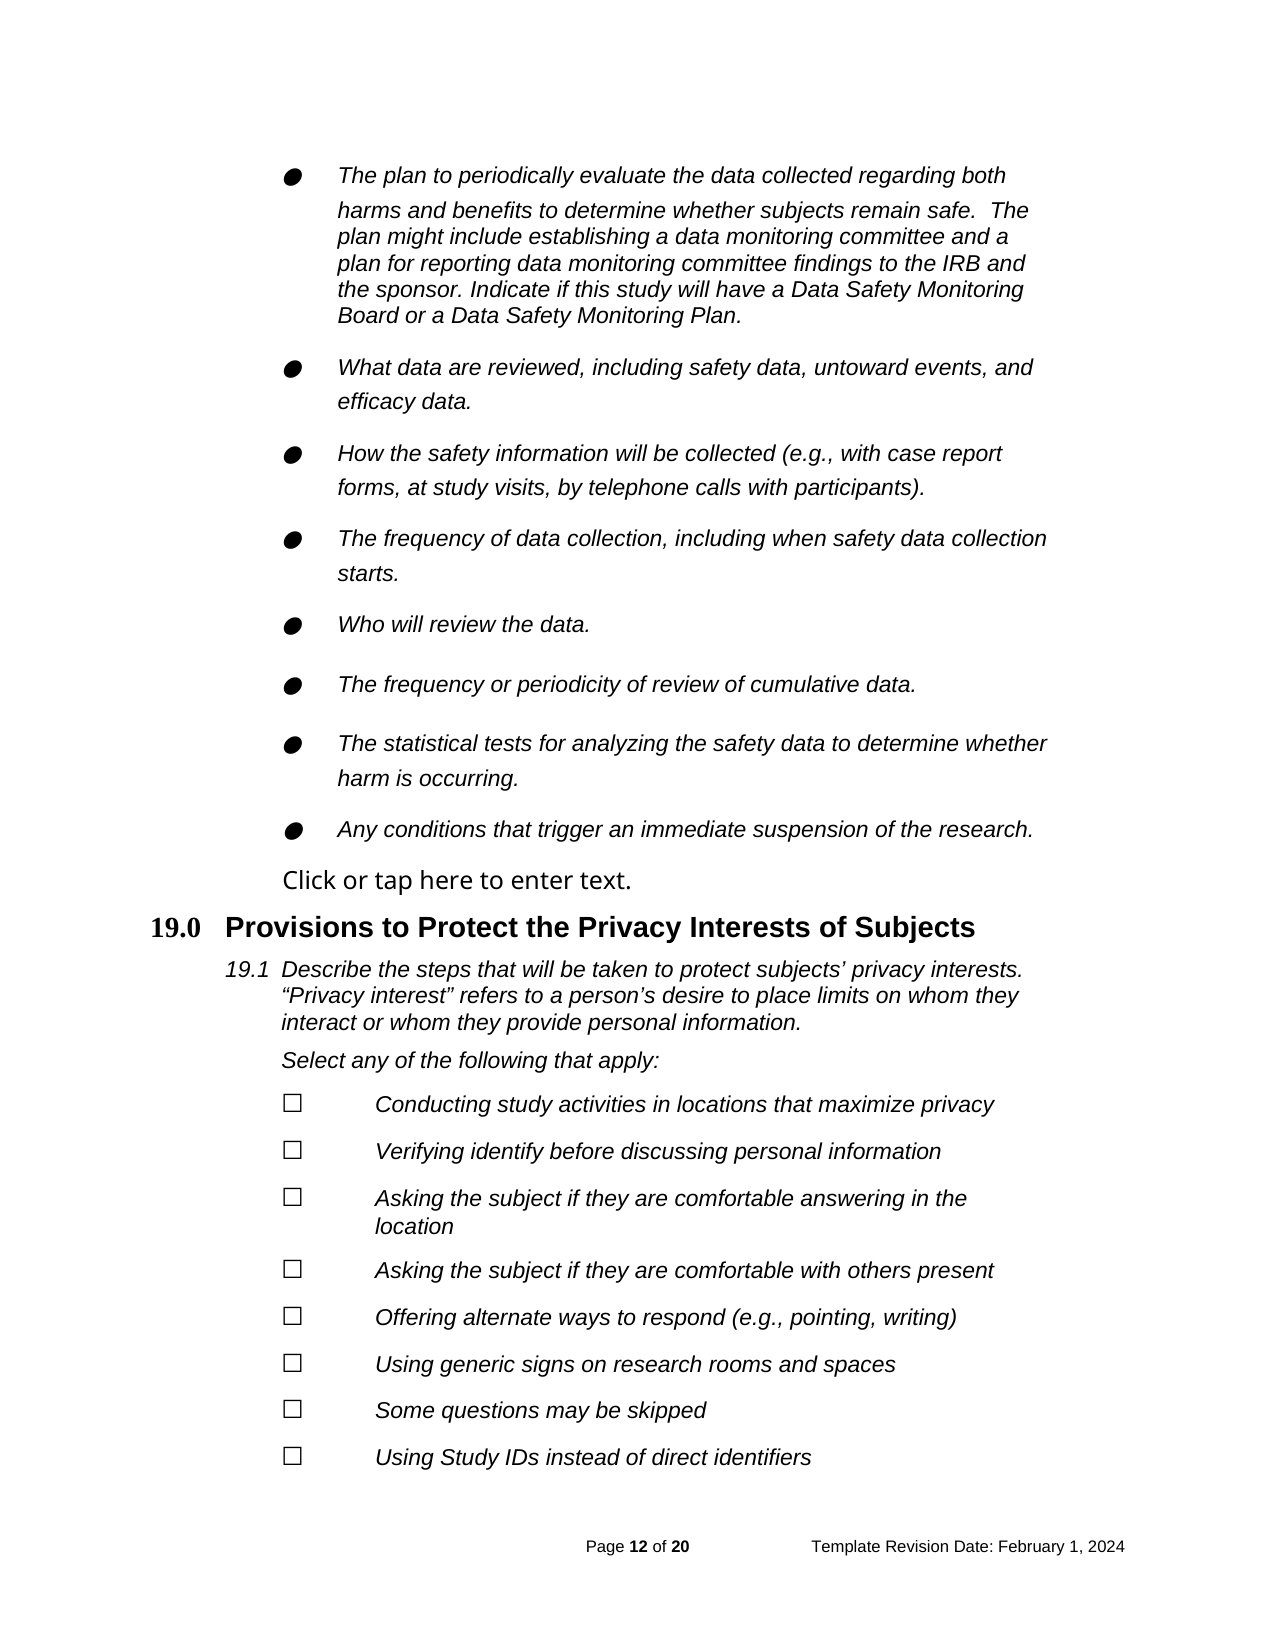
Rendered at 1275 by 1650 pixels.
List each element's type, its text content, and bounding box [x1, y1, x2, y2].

subtitle Provisions to Protect the Privacy Interests of Subjects [150, 909, 1125, 943]
text Select any of the following that apply: [281, 1047, 1050, 1074]
list How the safety information will be collected (e.g., with case report forms, at study visits, by telephone calls with participants). [281, 427, 1050, 500]
text Verifying identify before discussing personal information [281, 1133, 1050, 1167]
list The plan to periodically evaluate the data collected regarding both harms and benefits to determine whether subjects remain safe. The plan might include establishing a data monitoring committee and a plan for reporting data monitoring committee findings to the IRB and the sponsor. Indicate if this study will have a Data Safety Monitoring Board or a Data Safety Monitoring Plan. [281, 150, 1050, 329]
text Asking the subject if they are comfortable with others present [281, 1252, 1050, 1286]
text Conducting study activities in locations that maximize privacy [281, 1086, 1050, 1120]
text Using generic signs on research rooms and spaces [281, 1345, 1050, 1379]
text Some questions may be skipped [281, 1392, 1050, 1426]
text Offering alternate ways to respond (e.g., pointing, writing) [281, 1299, 1050, 1333]
list Any conditions that trigger an immediate suspension of the research. [282, 803, 1050, 851]
list The statistical tests for analyzing the safety data to determine whether harm is occurring. [281, 718, 1050, 791]
list Describe the steps that will be taken to protect subjects’ privacy interests. “Privacy interest” refers to a person’s desire to place limits on whom they interact or whom they provide personal information. [225, 956, 1050, 1035]
list What data are reviewed, including safety data, untoward events, and efficacy data. [281, 341, 1050, 414]
list Who will review the data. [281, 599, 1050, 646]
text Using Study IDs instead of direct identifiers [281, 1438, 1050, 1472]
text Asking the subject if they are comfortable answering in the location [281, 1179, 1050, 1240]
list The frequency of data collection, including when safety data collection starts. [281, 513, 1050, 586]
list The frequency or periodicity of review of cumulative data. [281, 658, 1050, 705]
